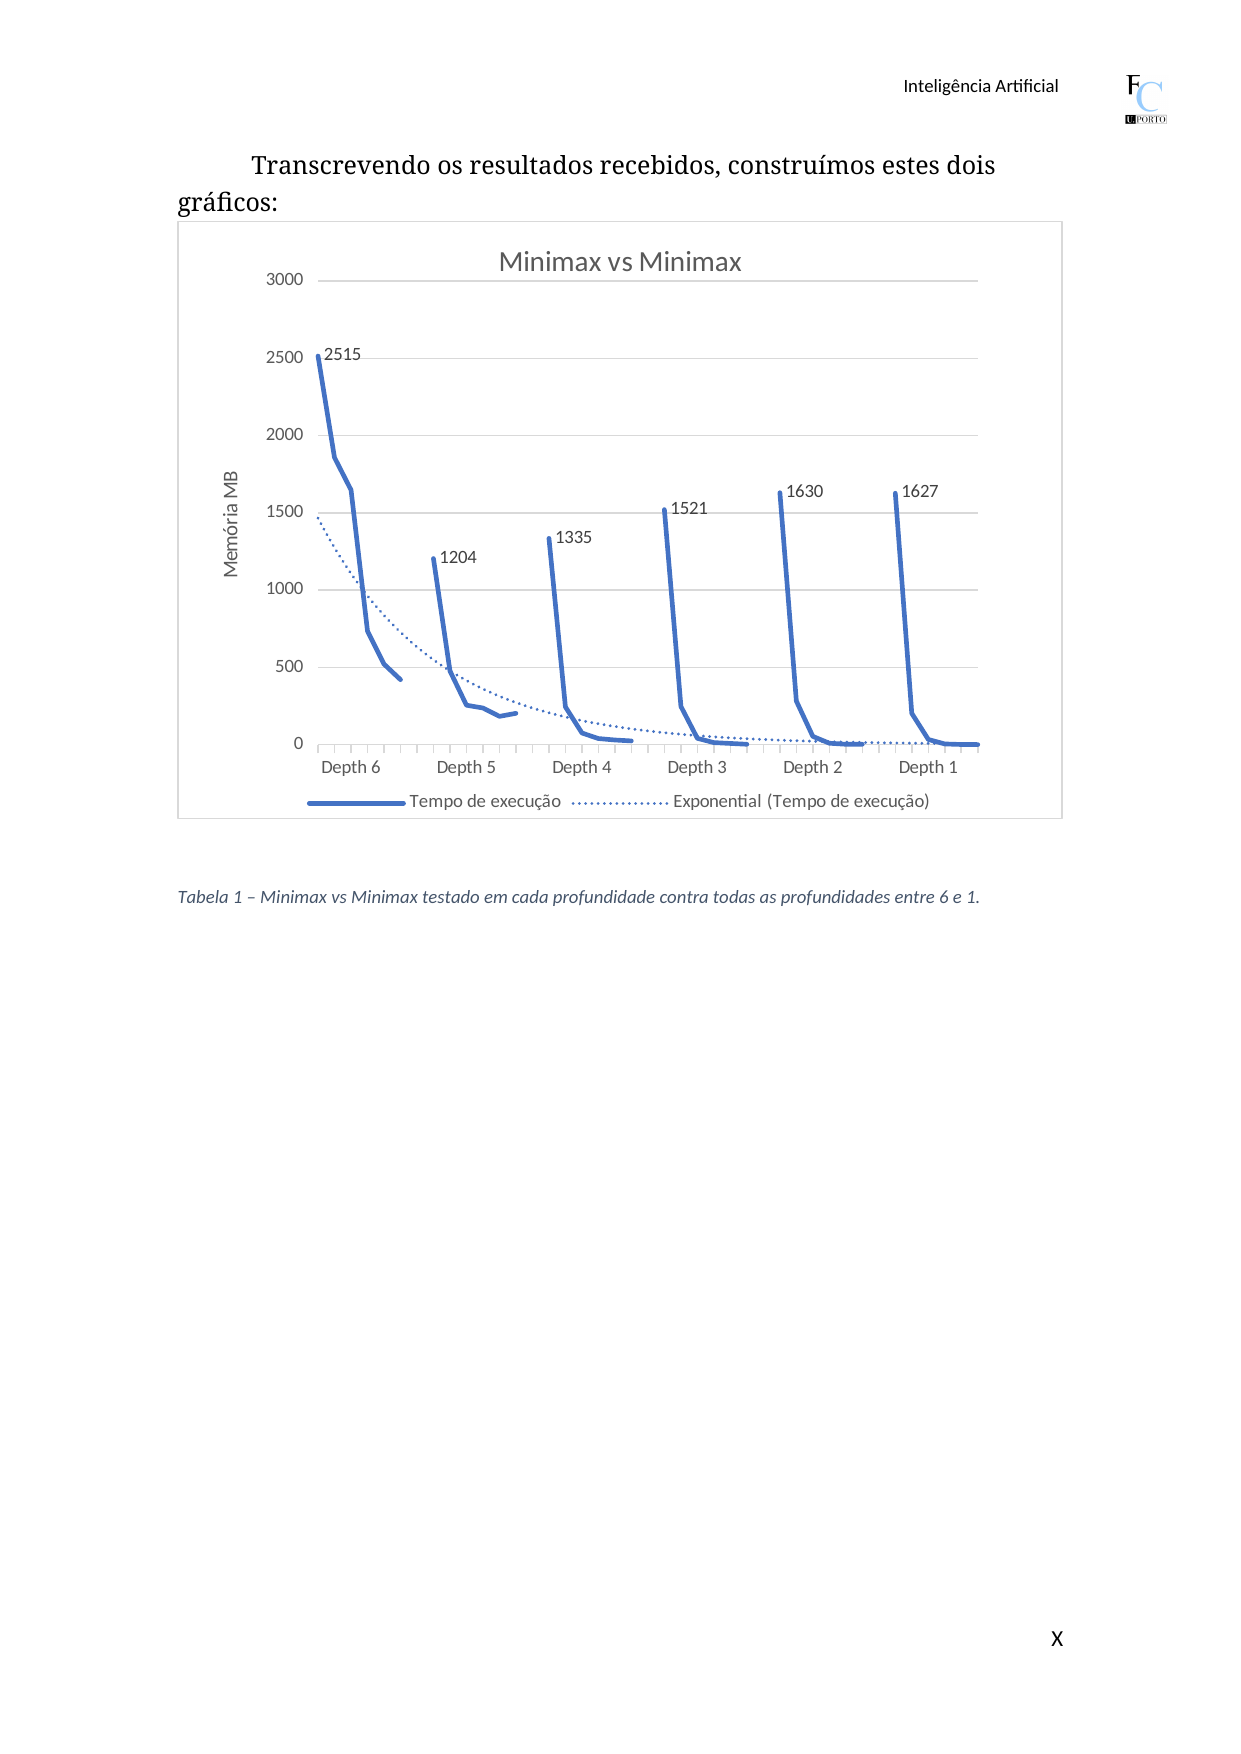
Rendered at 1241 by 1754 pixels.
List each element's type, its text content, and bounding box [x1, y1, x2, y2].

picture [1120, 75, 1170, 124]
text Transcrevendo os resultados recebidos, construímos estes dois gráficos: [177, 148, 1063, 221]
